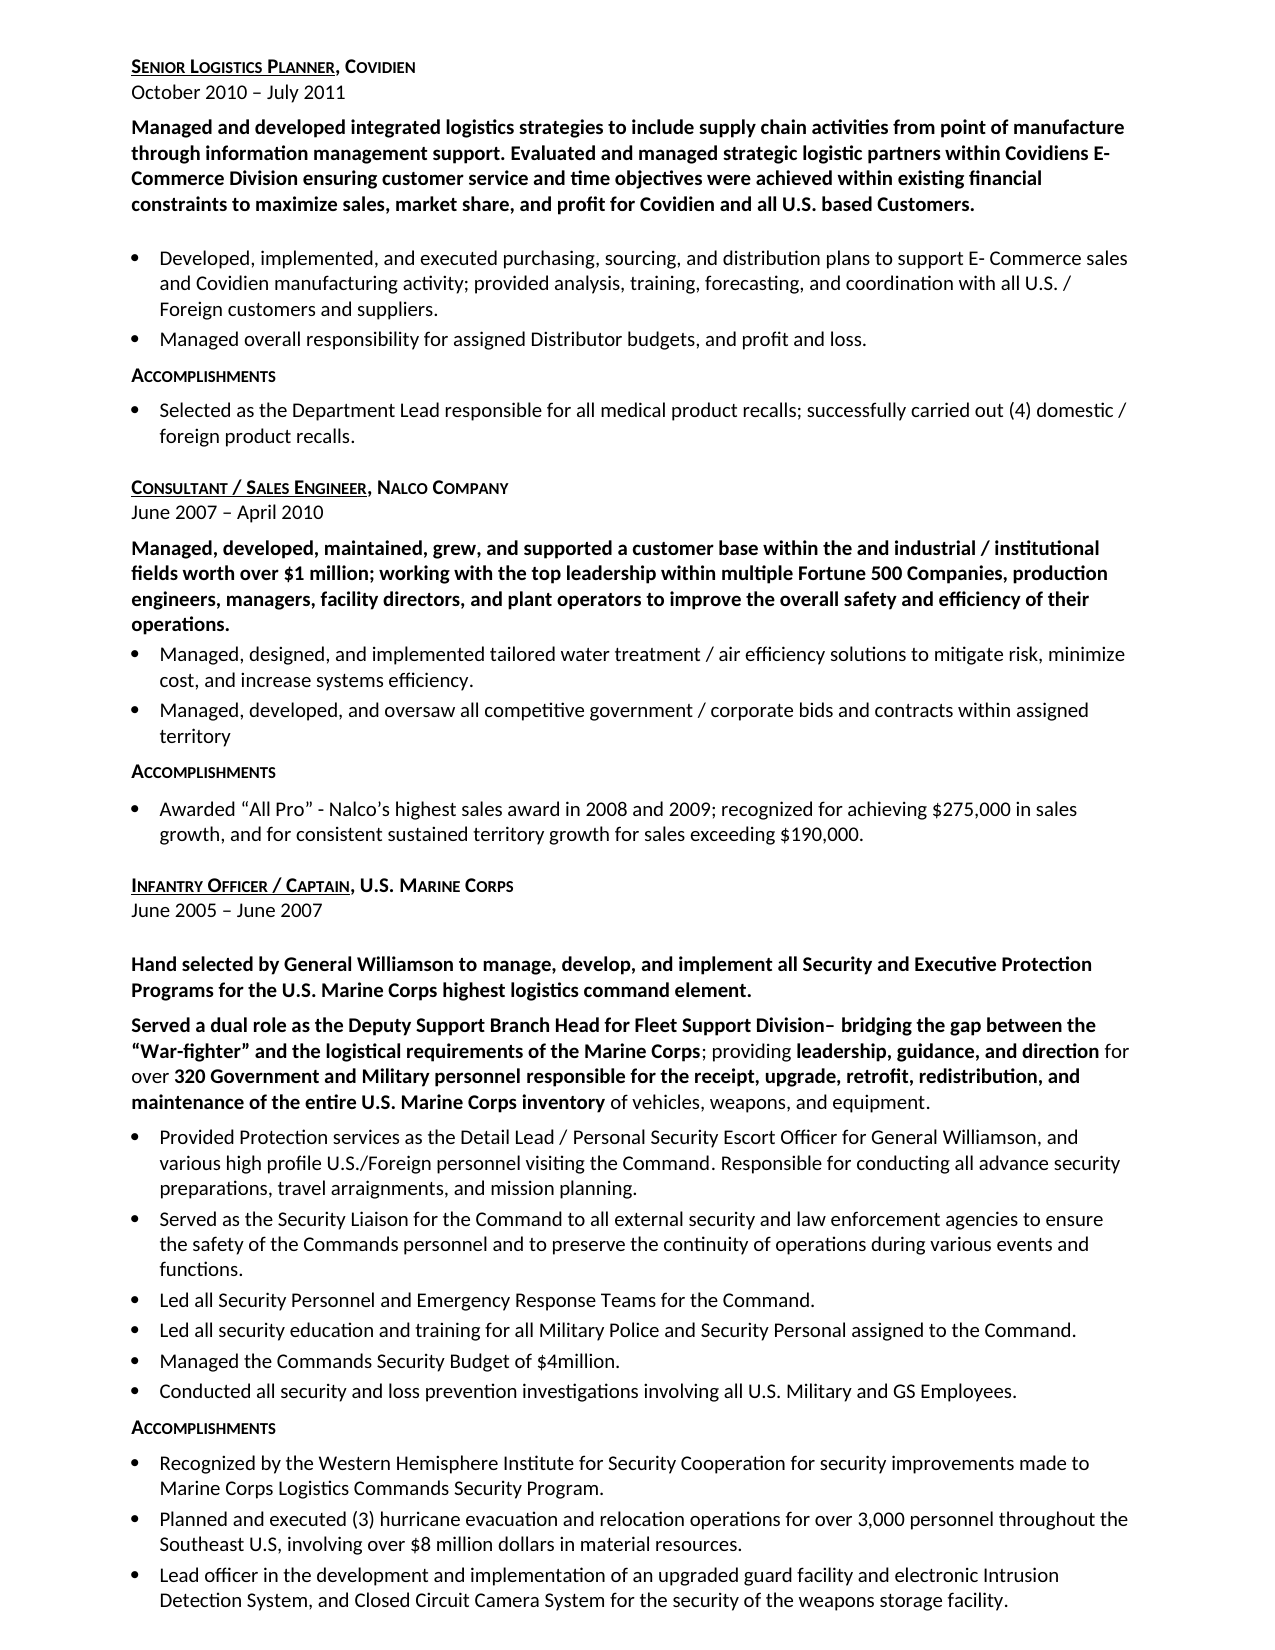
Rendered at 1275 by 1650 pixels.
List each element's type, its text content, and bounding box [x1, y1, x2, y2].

list Planned and executed (3) hurricane evacuation and relocation operations for over 3,000 personnel throughout the Southeast U.S, involving over $8 million dollars in material resources. [131, 1506, 1134, 1557]
text Managed and developed integrated logistics strategies to include supply chain activities from point of manufacture through information management support. Evaluated and managed strategic logistic partners within Covidiens E-Commerce Division ensuring customer service and time objectives were achieved within existing financial constraints to maximize sales, market share, and profit for Covidien and all U.S. based Customers. [131, 114, 1134, 245]
text Infantry Officer / Captain, U.S. Marine Corps [131, 872, 1134, 897]
list Recognized by the Western Hemisphere Institute for Security Cooperation for security improvements made to Marine Corps Logistics Commands Security Program. [131, 1450, 1134, 1501]
text Hand selected by General Williamson to manage, develop, and implement all Security and Executive Protection Programs for the U.S. Marine Corps highest logistics command element. [131, 952, 1134, 1002]
subtitle Accomplishments [131, 759, 1134, 784]
list Awarded “All Pro” - Nalco’s highest sales award in 2008 and 2009; recognized for achieving $275,000 in sales growth, and for consistent sustained territory growth for sales exceeding $190,000. [131, 796, 1134, 847]
list Selected as the Department Lead responsible for all medical product recalls; successfully carried out (4) domestic / foreign product recalls. [131, 398, 1134, 448]
text Senior Logistics Planner, Covidien [131, 53, 1134, 79]
list Managed, developed, and oversaw all competitive government / corporate bids and contracts within assigned territory [131, 698, 1134, 748]
text Accomplishments [131, 1414, 1134, 1440]
list Managed the Commands Security Budget of $4million. [131, 1348, 1134, 1374]
list Served as the Security Liaison for the Command to all external security and law enforcement agencies to ensure the safety of the Commands personnel and to preserve the continuity of operations during various events and functions. [131, 1206, 1134, 1282]
list Led all Security Personnel and Emergency Response Teams for the Command. [131, 1287, 1134, 1313]
subtitle Accomplishments [131, 362, 1134, 387]
text Consultant / Sales Engineer, Nalco Company [131, 474, 1134, 499]
list Managed overall responsibility for assigned Distributor budgets, and profit and loss. [131, 326, 1134, 352]
list Provided Protection services as the Detail Lead / Personal Security Escort Officer for General Williamson, and various high profile U.S./Foreign personnel visiting the Command. Responsible for conducting all advance security preparations, travel arraignments, and mission planning. [131, 1124, 1134, 1201]
list Conducted all security and loss prevention investigations involving all U.S. Military and GS Employees. [131, 1379, 1134, 1404]
text June 2005 – June 2007 [131, 897, 1134, 923]
text Served a dual role as the Deputy Support Branch Head for Fleet Support Division– bridging the gap between the “War-fighter” and the logistical requirements of the Marine Corps; providing leadership, guidance, and direction for over 320 Government and Military personnel responsible for the receipt, upgrade, retrofit, redistribution, and maintenance of the entire U.S. Marine Corps inventory of vehicles, weapons, and equipment. [131, 1013, 1134, 1114]
list Managed, designed, and implemented tailored water treatment / air efficiency solutions to mitigate risk, minimize cost, and increase systems efficiency. [131, 642, 1134, 692]
text Managed, developed, maintained, grew, and supported a customer base within the and industrial / institutional fields worth over $1 million; working with the top leadership within multiple Fortune 500 Companies, production engineers, managers, facility directors, and plant operators to improve the overall safety and efficiency of their operations. [131, 535, 1134, 637]
text June 2007 – April 2010 [131, 499, 1134, 525]
text October 2010 – July 2011 [131, 79, 1134, 104]
list Led all security education and training for all Military Police and Security Personal assigned to the Command. [131, 1318, 1134, 1343]
list Lead officer in the development and implementation of an upgraded guard facility and electronic Intrusion Detection System, and Closed Circuit Camera System for the security of the weapons storage facility. [131, 1562, 1134, 1613]
list Developed, implemented, and executed purchasing, sourcing, and distribution plans to support E- Commerce sales and Covidien manufacturing activity; provided analysis, training, forecasting, and coordination with all U.S. / Foreign customers and suppliers. [131, 245, 1134, 321]
